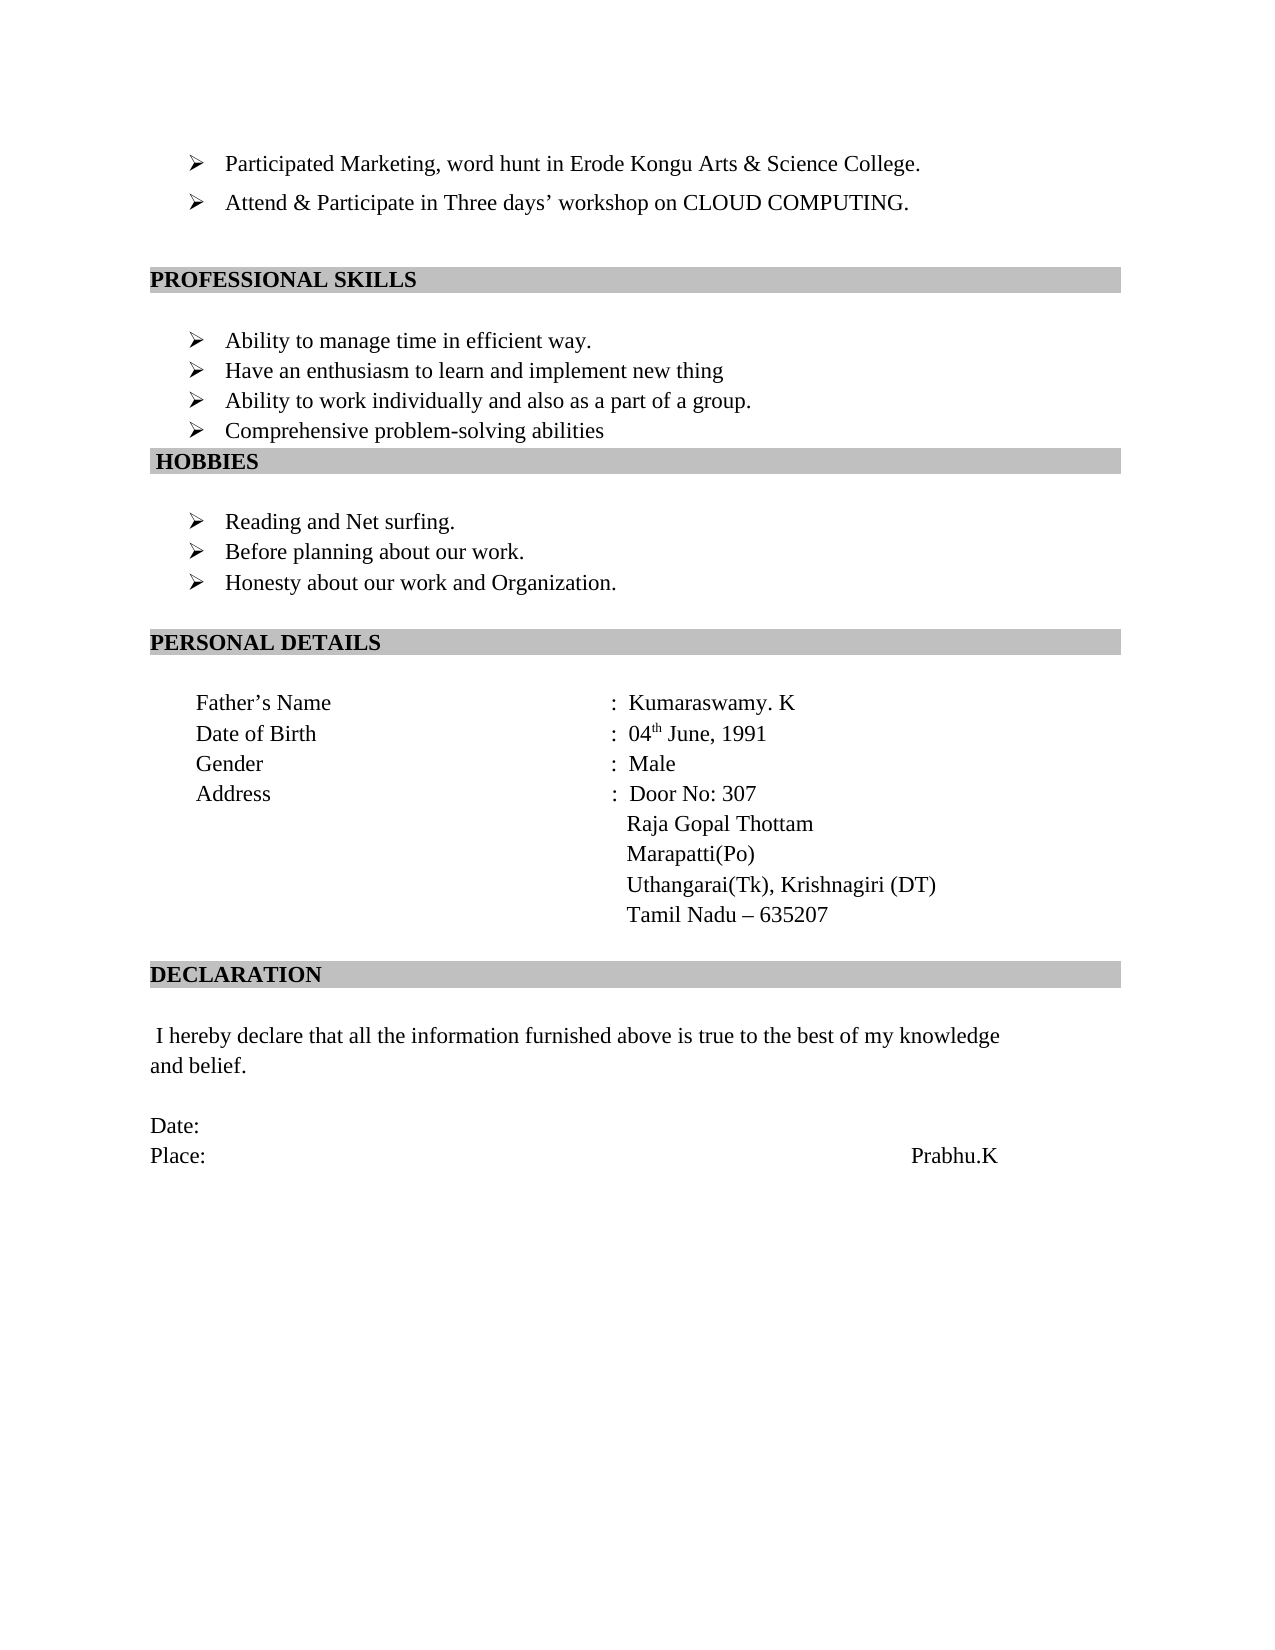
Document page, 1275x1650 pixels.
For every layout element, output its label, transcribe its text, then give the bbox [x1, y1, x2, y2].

list Ability to manage time in efficient way. [187, 327, 1125, 353]
text Date: [150, 1112, 1031, 1139]
list Have an enthusiasm to learn and implement new thing [187, 357, 1125, 383]
list Ability to work individually and also as a part of a group. [187, 387, 1125, 414]
text Marapatti(Po) [150, 841, 1125, 867]
list Honesty about our work and Organization. [187, 569, 1031, 595]
text Place: Prabhu.K [150, 1143, 1031, 1169]
text Raja Gopal Thottam [150, 810, 1125, 837]
list Attend & Participate in Three days’ workshop on CLOUD COMPUTING. [187, 189, 1125, 215]
list Reading and Net surfing. [187, 508, 1031, 534]
list Before planning about our work. [187, 538, 1031, 565]
text Tamil Nadu – 635207 [150, 901, 1125, 927]
list Participated Marketing, word hunt in Erode Kongu Arts & Science College. [187, 150, 1125, 176]
text Gender : Male [150, 750, 1125, 776]
text I hereby declare that all the information furnished above is true to the best of my knowledge and belief. [150, 1022, 1031, 1078]
text Date of Birth : 04th June, 1991 [150, 720, 1125, 746]
text Father’s Name : Kumaraswamy. K [150, 689, 1125, 716]
text Address : Door No: 307 [150, 780, 1125, 806]
list Comprehensive problem-solving abilities [187, 418, 1125, 444]
text Uthangarai(Tk), Krishnagiri (DT) [150, 871, 1125, 897]
